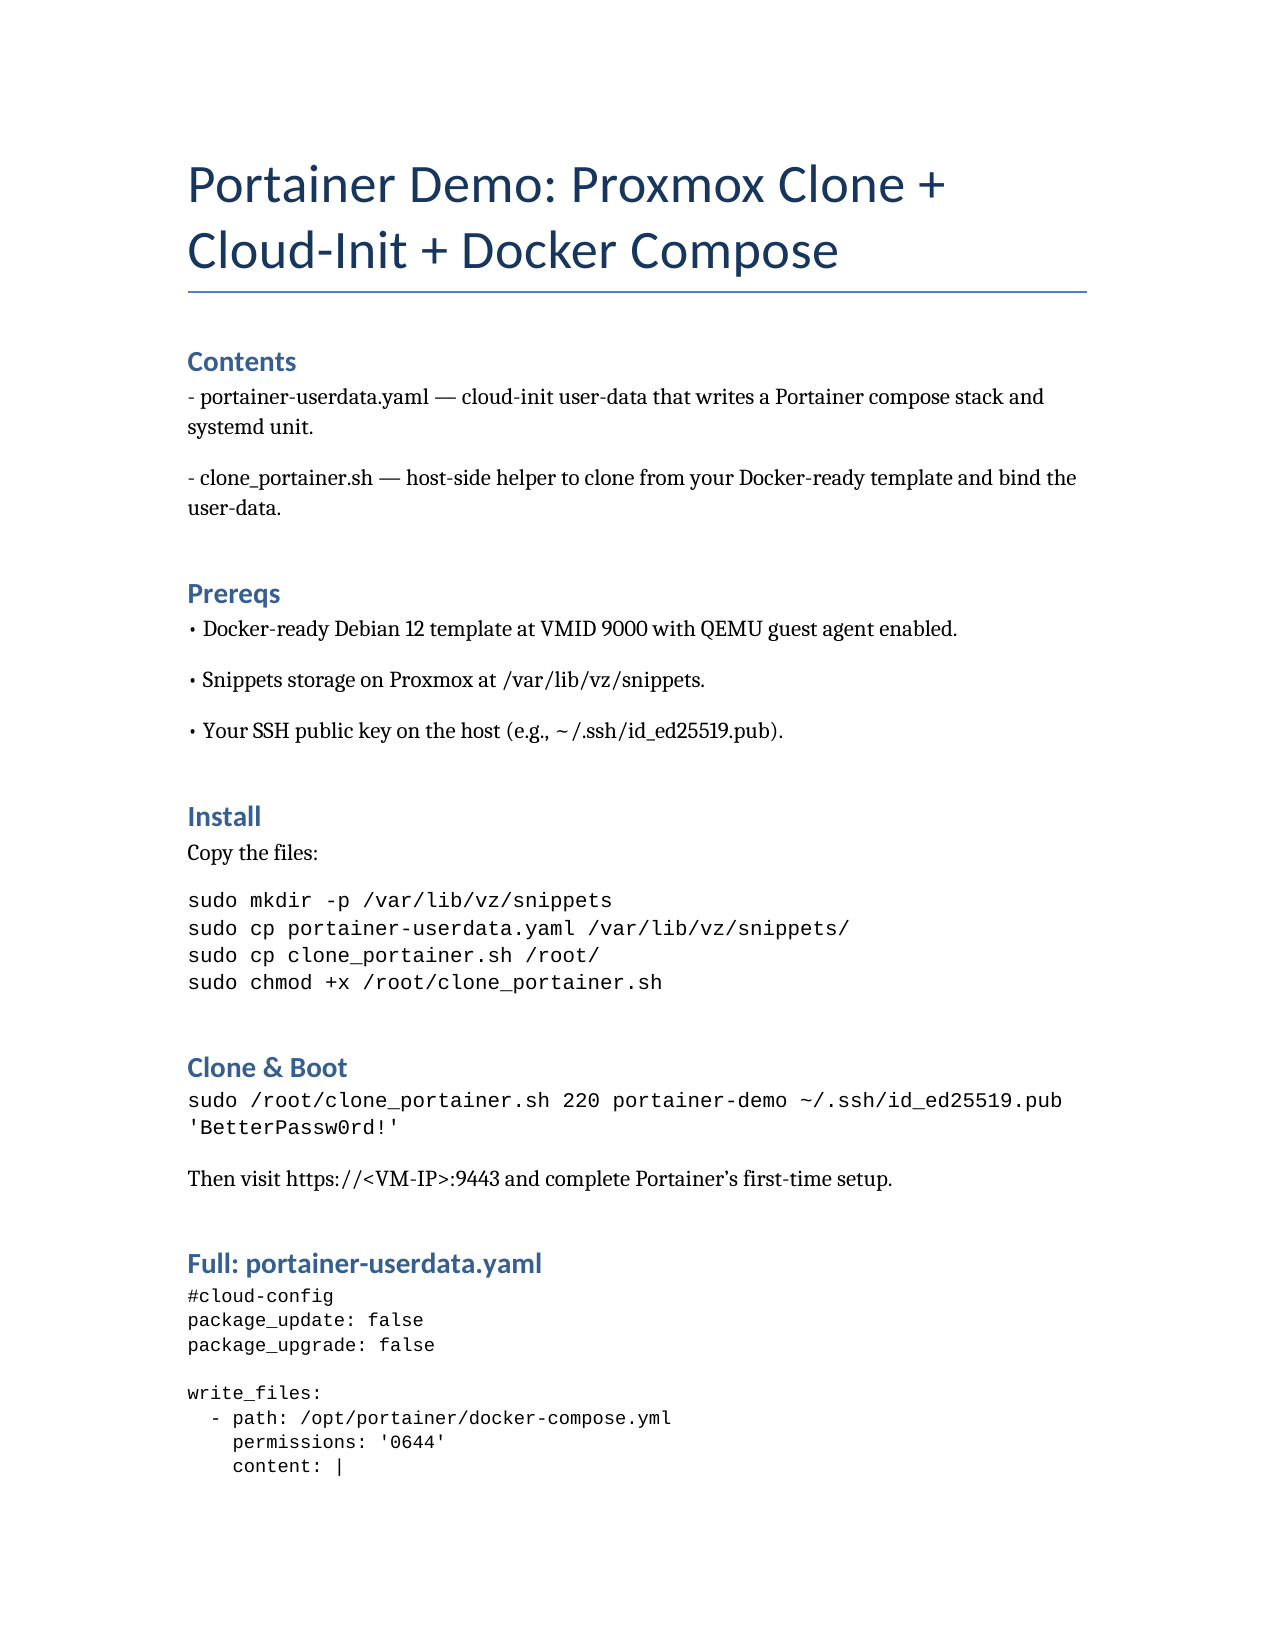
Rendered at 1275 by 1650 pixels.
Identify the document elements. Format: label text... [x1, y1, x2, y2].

text sudo /root/clone_portainer.sh 220 portainer-demo ~/.ssh/id_ed25519.pub 'BetterPassw0rd!' [187, 1090, 1087, 1141]
subtitle Full: portainer-userdata.yaml [187, 1246, 1087, 1281]
title Portainer Demo: Proxmox Clone + Cloud-Init + Docker Compose [187, 150, 1087, 293]
subtitle Clone & Boot [187, 1049, 1087, 1085]
text - portainer-userdata.yaml — cloud-init user-data that writes a Portainer compose stack and systemd unit. [187, 384, 1087, 440]
text Copy the files: [187, 839, 1087, 866]
text sudo mkdir -p /var/lib/vz/snippets sudo cp portainer-userdata.yaml /var/lib/vz/snippets/ sudo cp clone_portainer.sh /root/ sudo chmod +x /root/clone_portainer.sh [187, 891, 1087, 996]
text Then visit https://<VM-IP>:9443 and complete Portainer’s first-time setup. [187, 1165, 1087, 1192]
subtitle Prereqs [187, 575, 1087, 611]
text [187, 1287, 1087, 1478]
text • Your SSH public key on the host (e.g., ~/.ssh/id_ed25519.pub). [187, 718, 1087, 745]
text - clone_portainer.sh — host-side helper to clone from your Docker-ready template and bind the user-data. [187, 465, 1087, 521]
text • Snippets storage on Proxmox at /var/lib/vz/snippets. [187, 667, 1087, 694]
subtitle Install [187, 798, 1087, 834]
text • Docker-ready Debian 12 template at VMID 9000 with QEMU guest agent enabled. [187, 616, 1087, 643]
subtitle Contents [187, 343, 1087, 378]
